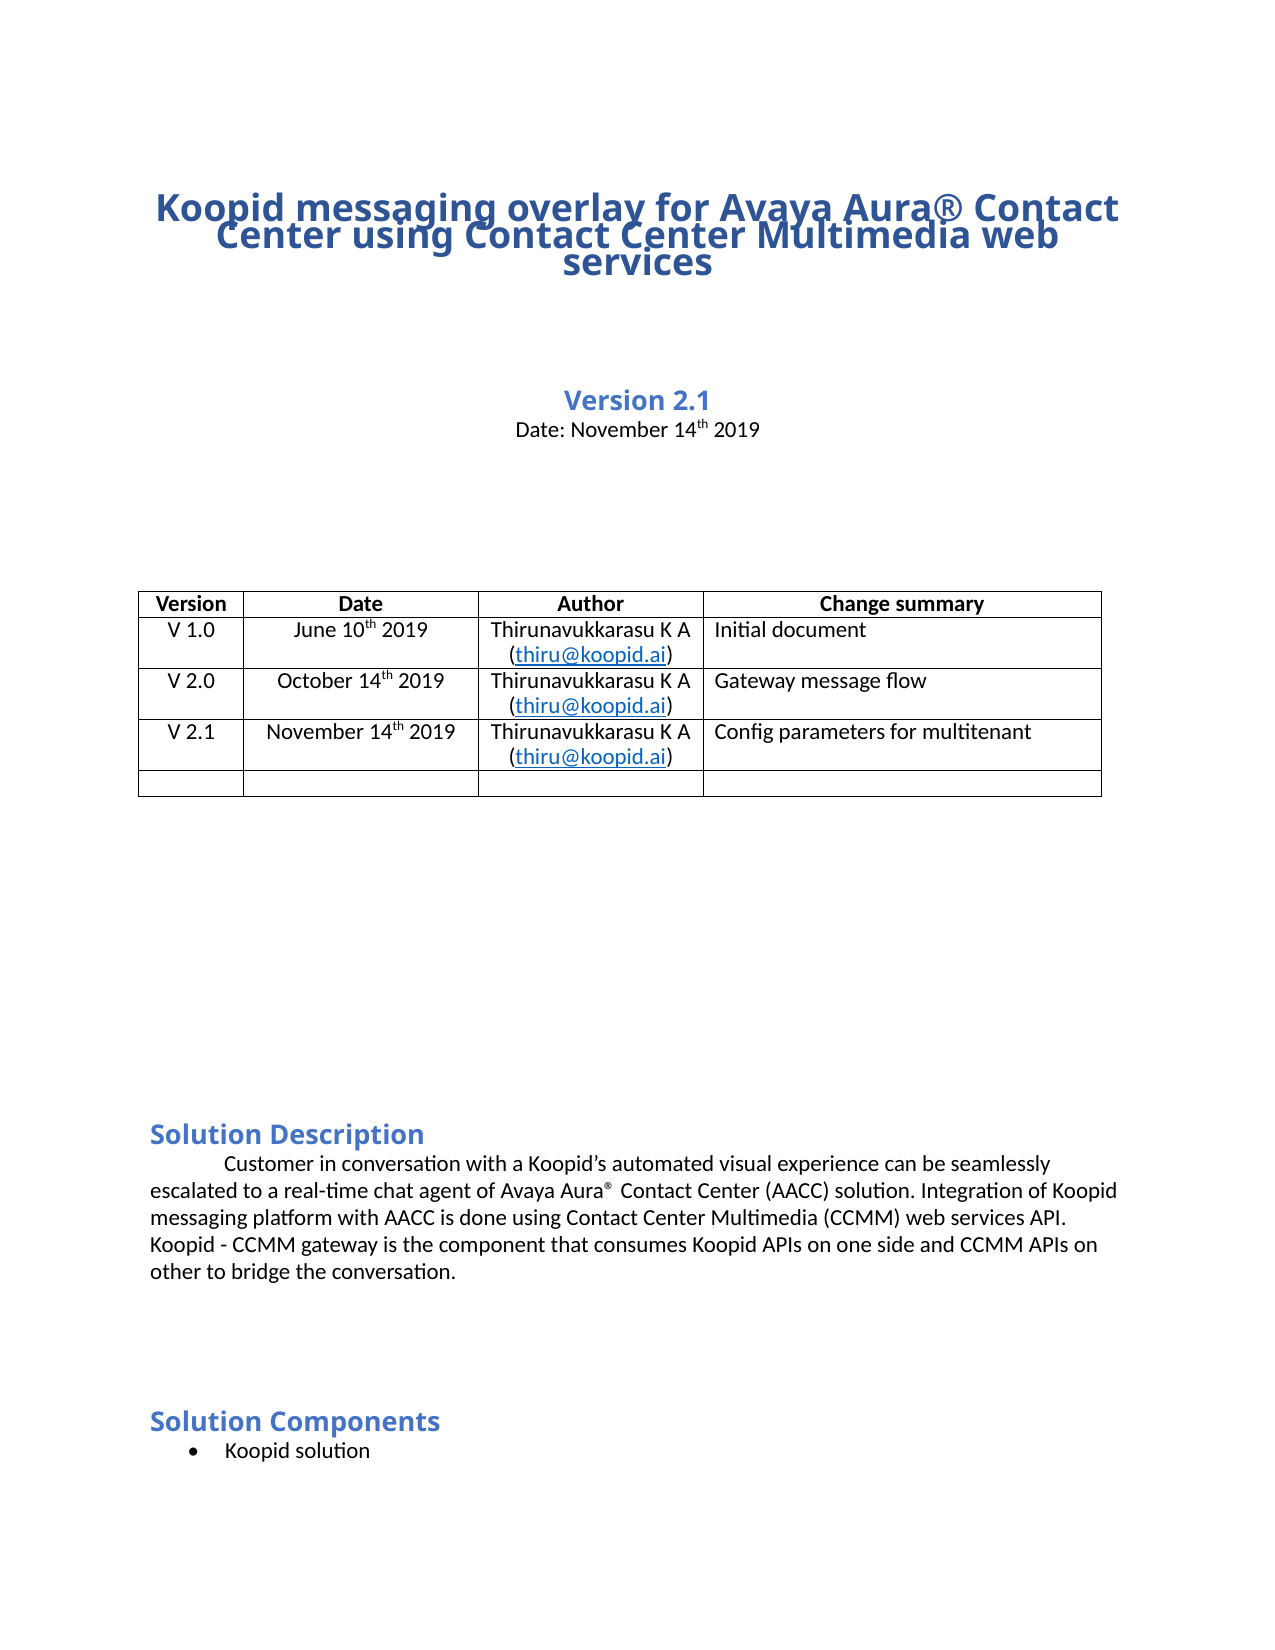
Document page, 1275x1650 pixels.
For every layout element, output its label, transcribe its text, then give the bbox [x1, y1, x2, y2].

table_cell Config parameters for multitenant [704, 720, 1101, 770]
text Date: November 14th 2019 [150, 416, 1125, 443]
table_cell [479, 771, 703, 796]
table_cell November 14th 2019 [244, 720, 478, 770]
text Solution Description [150, 1123, 1125, 1150]
list Koopid solution [187, 1437, 1125, 1464]
table_cell Gateway message flow [704, 669, 1101, 719]
table_cell V 2.1 [139, 720, 243, 770]
text Solution Components [150, 1410, 1125, 1437]
table_cell [704, 771, 1101, 796]
text Version 2.1 [150, 389, 1125, 416]
table_cell [139, 771, 243, 796]
table_cell V 2.0 [139, 669, 243, 719]
table_header Author [479, 592, 703, 617]
table_header Change summary [704, 592, 1101, 617]
text Koopid messaging overlay for Avaya Aura® Contact Center using Contact Center Multimedia web services [150, 200, 1125, 281]
table_cell [244, 771, 478, 796]
table_cell Thirunavukkarasu K A (thiru@koopid.ai) [479, 618, 703, 668]
table_header Version [139, 592, 243, 617]
table_cell Initial document [704, 618, 1101, 668]
table_cell Thirunavukkarasu K A (thiru@koopid.ai) [479, 669, 703, 719]
table_cell Thirunavukkarasu K A (thiru@koopid.ai) [479, 720, 703, 770]
text Customer in conversation with a Koopid’s automated visual experience can be seamlessly escalated to a real-time chat agent of Avaya Aura® Contact Center (AACC) solution. Integration of Koopid messaging platform with AACC is done using Contact Center Multimedia (CCMM) web services API. Koopid - CCMM gateway is the component that consumes Koopid APIs on one side and CCMM APIs on other to bridge the conversation. [150, 1150, 1125, 1285]
table_cell October 14th 2019 [244, 669, 478, 719]
table_cell June 10th 2019 [244, 618, 478, 668]
table_header Date [244, 592, 478, 617]
table_cell V 1.0 [139, 618, 243, 668]
